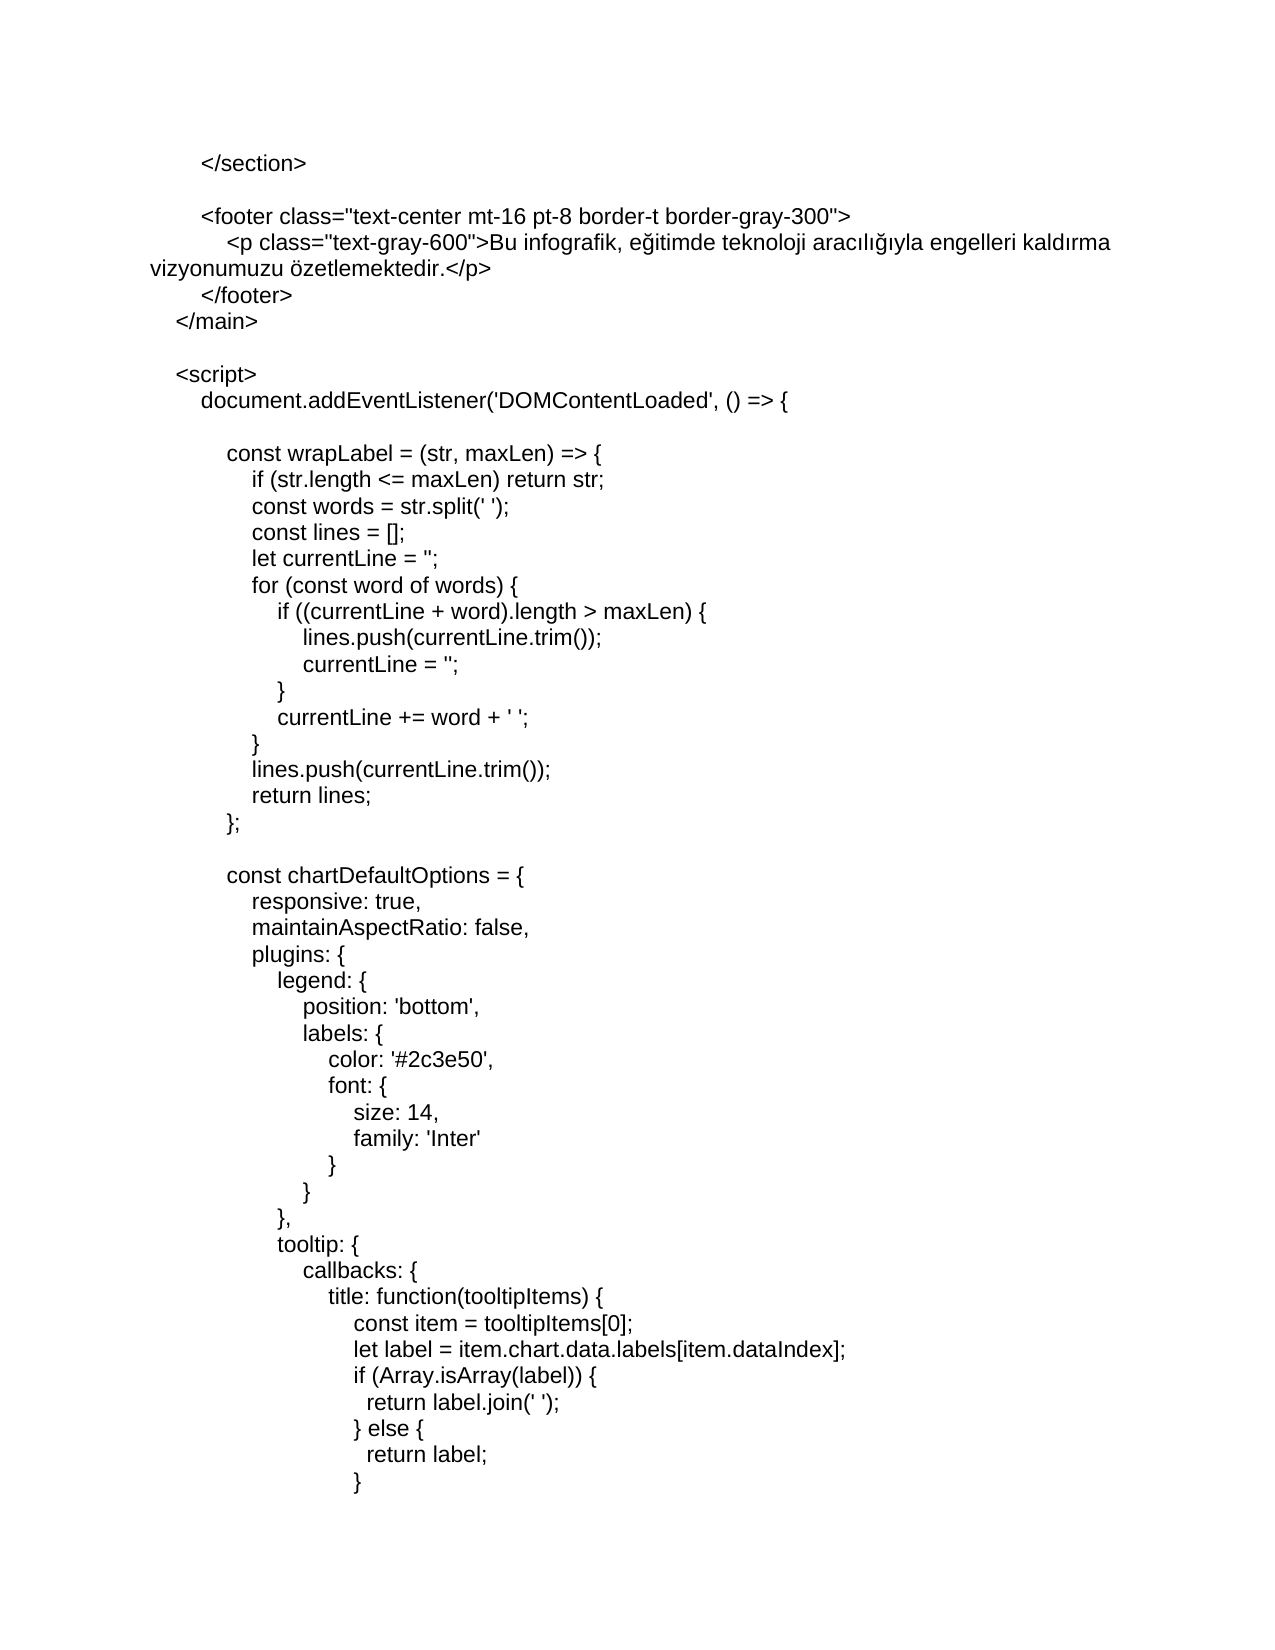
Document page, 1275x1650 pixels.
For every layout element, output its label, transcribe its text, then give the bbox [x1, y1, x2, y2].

text return lines; [150, 782, 1125, 809]
text }; [150, 809, 1125, 835]
text </footer> [150, 282, 1125, 308]
text title: function(tooltipItems) { [150, 1283, 1125, 1309]
text <p class="text-gray-600">Bu infografik, eğitimde teknoloji aracılığıyla engelleri kaldırma vizyonumuzu özetlemektedir.</p> [150, 229, 1125, 282]
text tooltip: { [150, 1231, 1125, 1257]
text callbacks: { [150, 1257, 1125, 1283]
text const chartDefaultOptions = { [150, 862, 1125, 888]
text } [150, 1151, 1125, 1178]
text maintainAspectRatio: false, [150, 914, 1125, 941]
text currentLine = ''; [150, 651, 1125, 677]
text position: 'bottom', [150, 993, 1125, 1020]
text let label = item.chart.data.labels[item.dataIndex]; [150, 1336, 1125, 1362]
text lines.push(currentLine.trim()); [150, 756, 1125, 782]
text } [150, 1468, 1125, 1494]
text const lines = []; [150, 519, 1125, 545]
text } [150, 730, 1125, 756]
text color: '#2c3e50', [150, 1046, 1125, 1072]
text for (const word of words) { [150, 572, 1125, 598]
text </section> [150, 150, 1125, 176]
text return label.join(' '); [150, 1389, 1125, 1415]
text font: { [150, 1072, 1125, 1099]
text <footer class="text-center mt-16 pt-8 border-t border-gray-300"> [150, 203, 1125, 229]
text let currentLine = ''; [150, 545, 1125, 572]
text if (str.length <= maxLen) return str; [150, 466, 1125, 493]
text } [150, 1178, 1125, 1204]
text if (Array.isArray(label)) { [150, 1362, 1125, 1389]
text } else { [150, 1415, 1125, 1441]
text }, [150, 1204, 1125, 1231]
text lines.push(currentLine.trim()); [150, 624, 1125, 651]
text <script> [150, 361, 1125, 387]
text responsive: true, [150, 888, 1125, 914]
text plugins: { [150, 941, 1125, 967]
text const words = str.split(' '); [150, 493, 1125, 519]
text labels: { [150, 1020, 1125, 1046]
text const item = tooltipItems[0]; [150, 1309, 1125, 1336]
text legend: { [150, 967, 1125, 993]
text </main> [150, 308, 1125, 334]
text if ((currentLine + word).length > maxLen) { [150, 598, 1125, 624]
text document.addEventListener('DOMContentLoaded', () => { [150, 387, 1125, 413]
text const wrapLabel = (str, maxLen) => { [150, 440, 1125, 466]
text family: 'Inter' [150, 1125, 1125, 1151]
text return label; [150, 1441, 1125, 1468]
text size: 14, [150, 1099, 1125, 1125]
text currentLine += word + ' '; [150, 703, 1125, 730]
text } [150, 677, 1125, 703]
